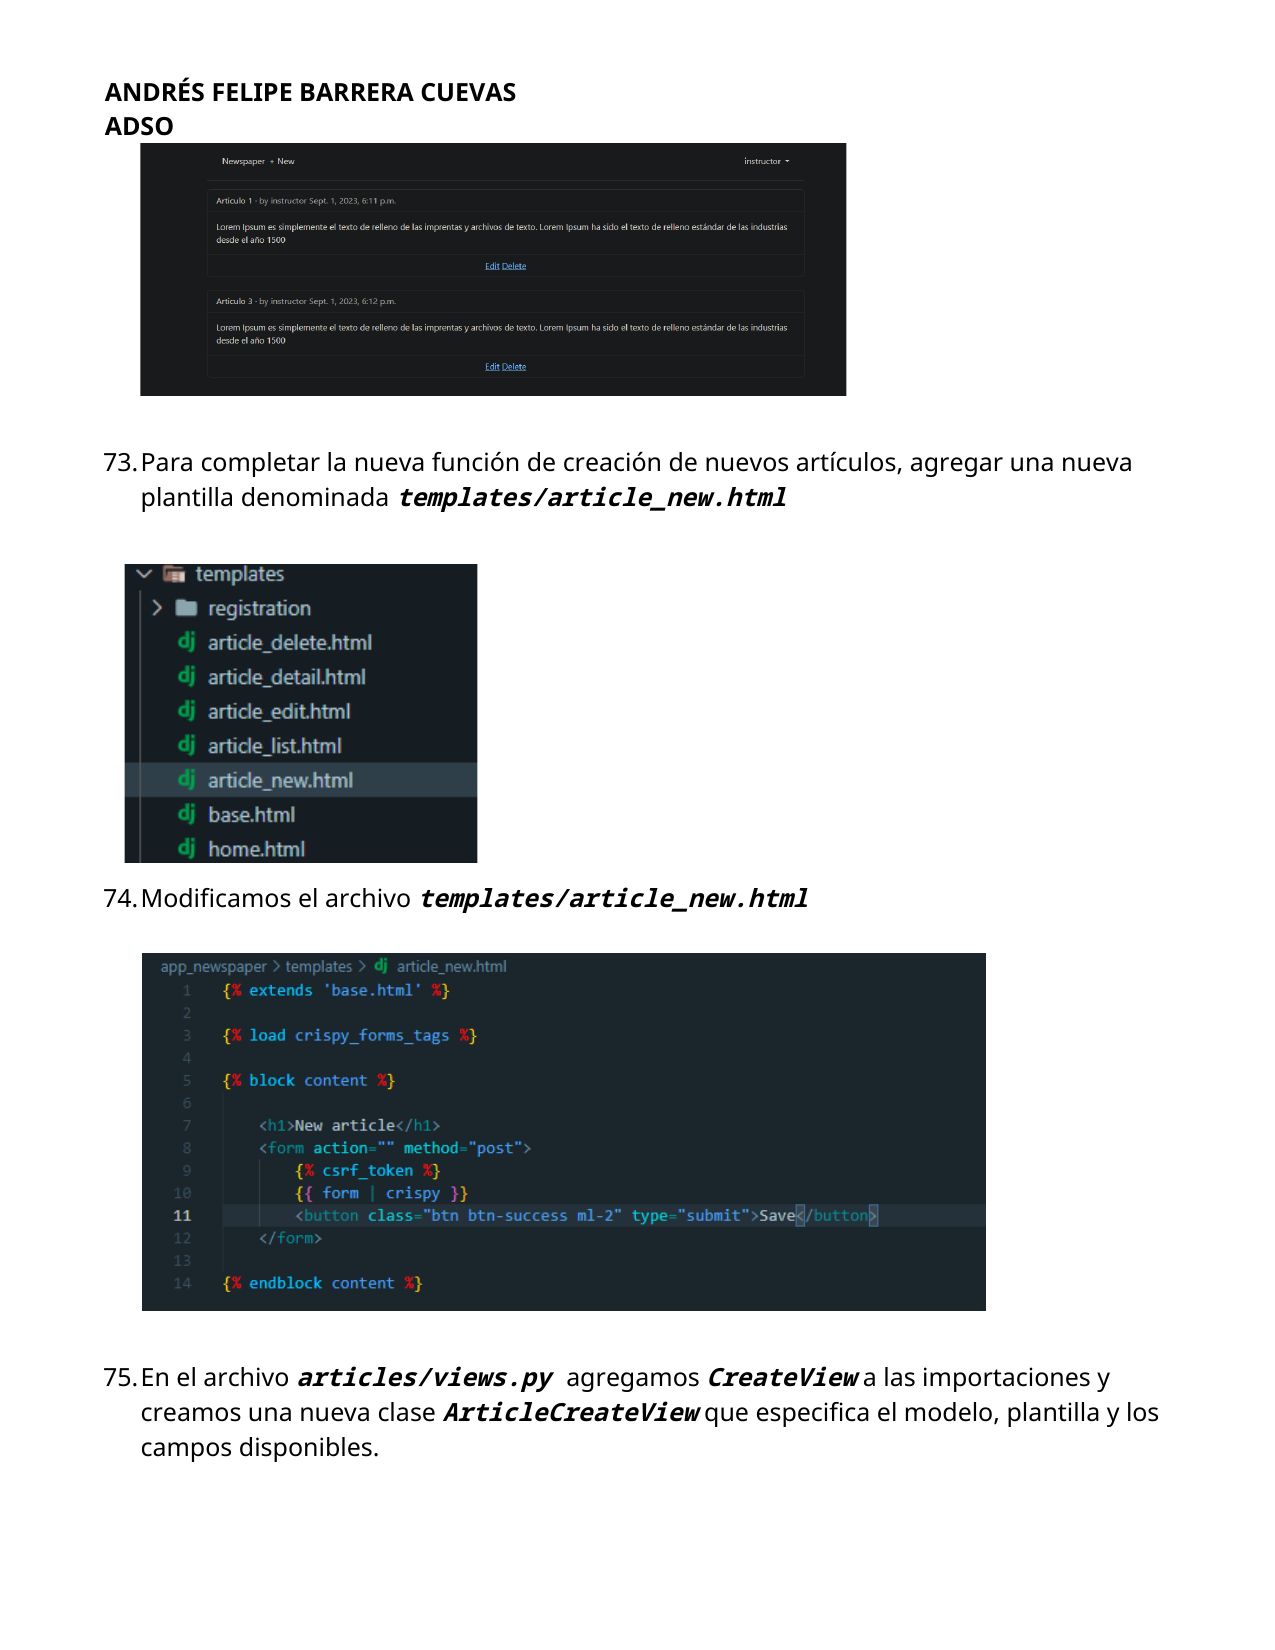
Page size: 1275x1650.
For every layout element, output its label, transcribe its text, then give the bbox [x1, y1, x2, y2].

list Para completar la nueva función de creación de nuevos artículos, agregar una nueva plantilla denominada templates/article_new.html [103, 444, 1200, 513]
picture [140, 143, 847, 396]
list Modificamos el archivo templates/article_new.html [103, 881, 1200, 915]
list En el archivo articles/views.py agregamos CreateView a las importaciones y creamos una nueva clase ArticleCreateView que especifica el modelo, plantilla y los campos disponibles. [103, 1360, 1200, 1464]
picture [142, 953, 986, 1311]
picture [124, 564, 478, 863]
